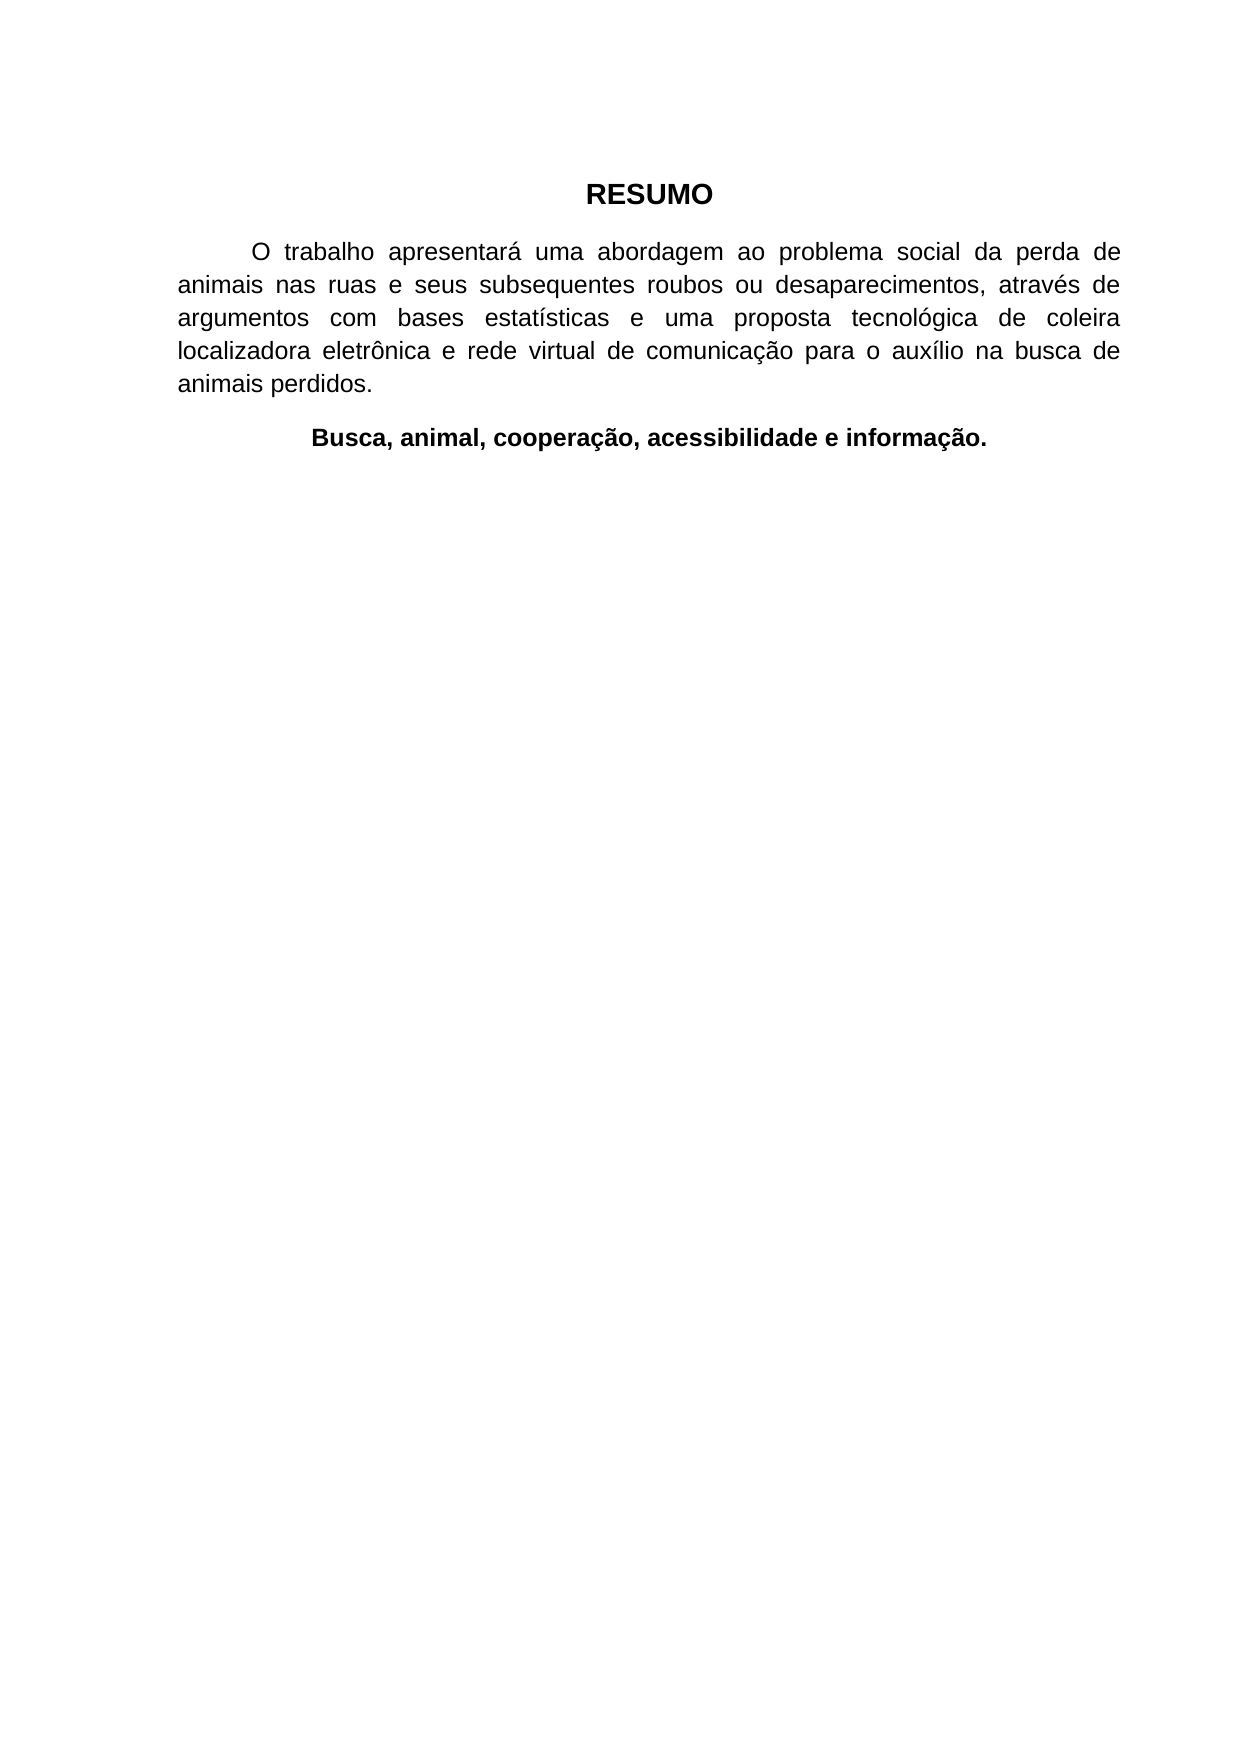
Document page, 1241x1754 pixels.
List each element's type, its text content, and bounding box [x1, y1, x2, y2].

text Busca, animal, cooperação, acessibilidade e informação. [177, 422, 1122, 451]
text RESUMO [177, 177, 1122, 211]
text O trabalho apresentará uma abordagem ao problema social da perda de animais nas ruas e seus subsequentes roubos ou desaparecimentos, através de argumentos com bases estatísticas e uma proposta tecnológica de coleira localizadora eletrônica e rede virtual de comunicação para o auxílio na busca de animais perdidos. [177, 237, 1122, 397]
